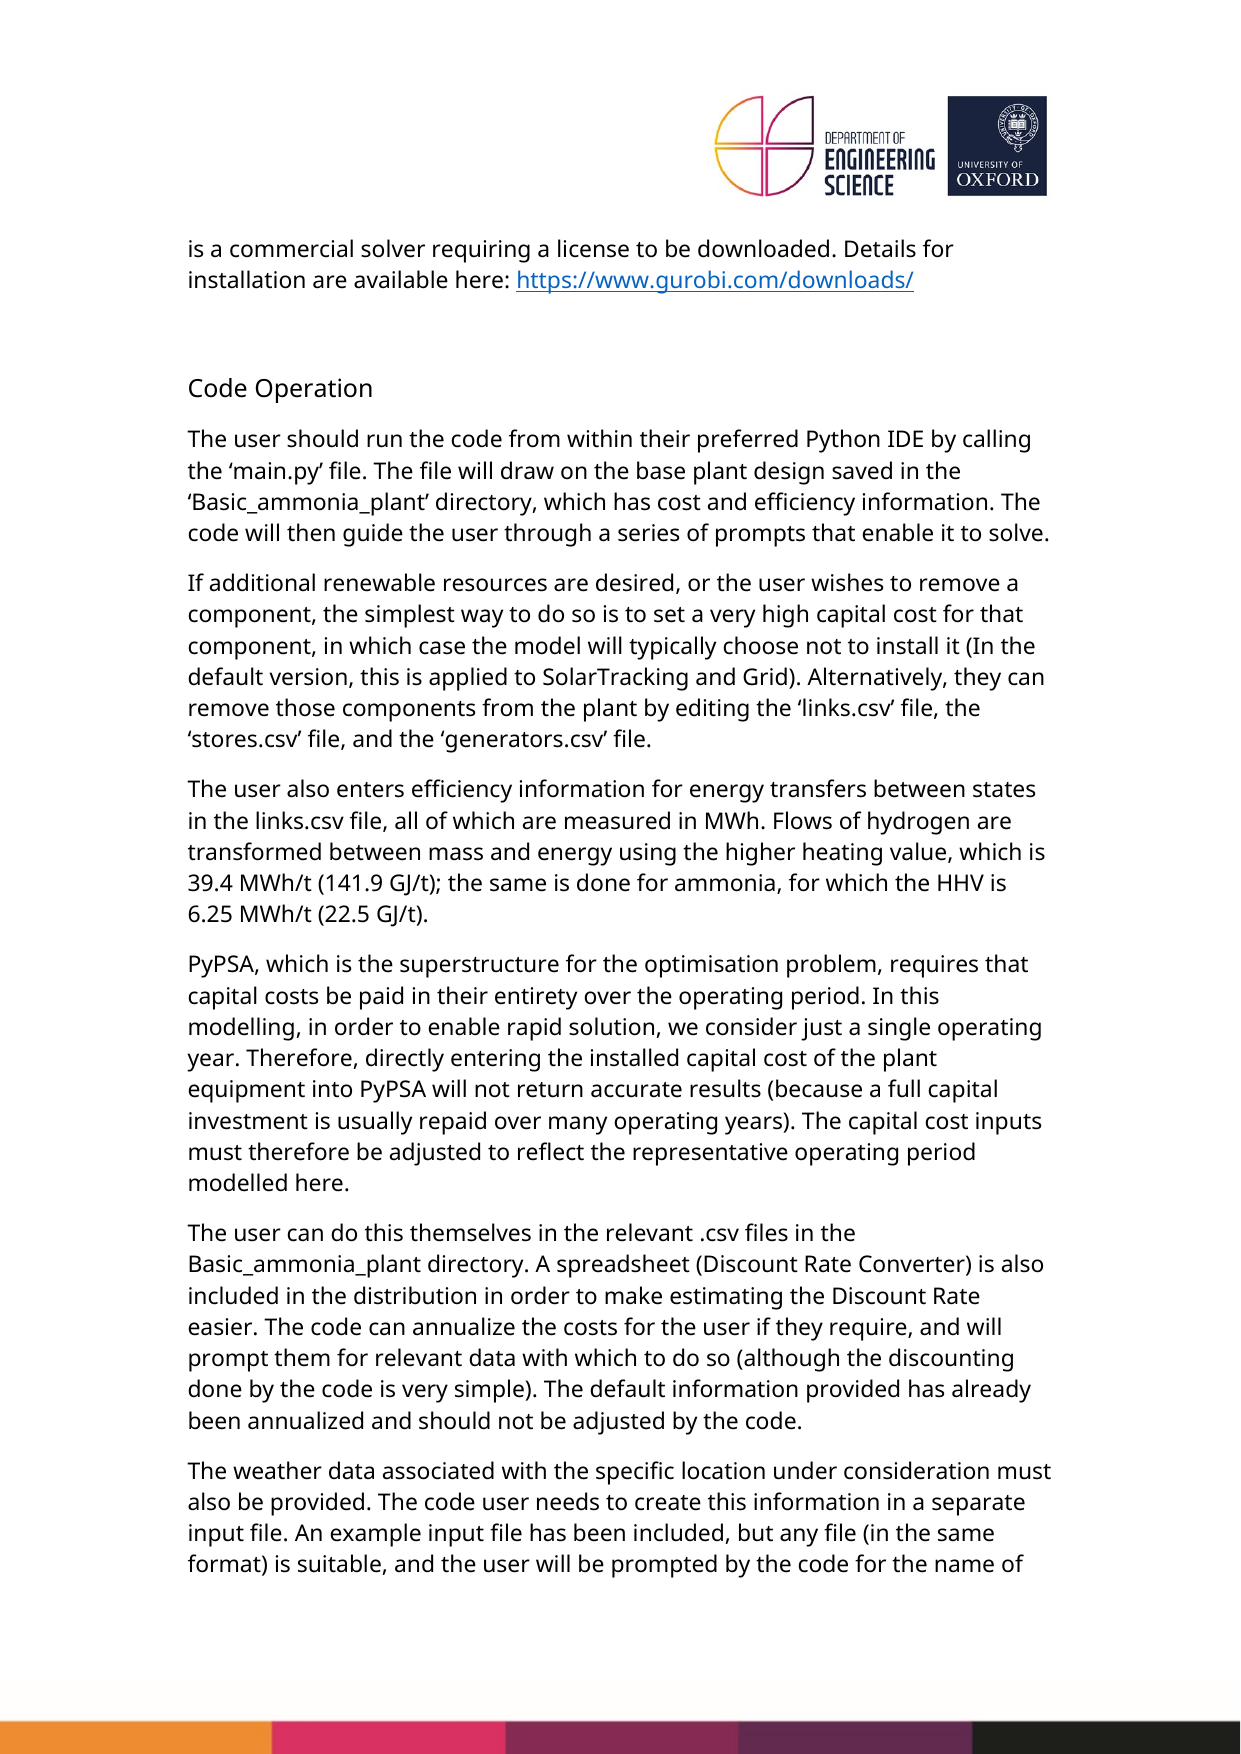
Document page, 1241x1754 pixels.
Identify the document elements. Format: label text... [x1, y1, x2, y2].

subtitle Code Operation [187, 371, 1053, 404]
picture [0, 1, 1241, 1754]
text PyPSA, which is the superstructure for the optimisation problem, requires that capital costs be paid in their entirety over the operating period. In this modelling, in order to enable rapid solution, we consider just a single operating year. Therefore, directly entering the installed capital cost of the plant equipment into PyPSA will not return accurate results (because a full capital investment is usually repaid over many operating years). The capital cost inputs must therefore be adjusted to reflect the representative operating period modelled here. [187, 948, 1053, 1198]
text The user also enters efficiency information for energy transfers between states in the links.csv file, all of which are measured in MWh. Flows of hydrogen are transformed between mass and energy using the higher heating value, which is 39.4 MWh/t (141.9 GJ/t); the same is done for ammonia, for which the HHV is 6.25 MWh/t (22.5 GJ/t). [187, 773, 1053, 929]
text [187, 1454, 1053, 1579]
text If additional renewable resources are desired, or the user wishes to remove a component, the simplest way to do so is to set a very high capital cost for that component, in which case the model will typically choose not to install it (In the default version, this is applied to SolarTracking and Grid). Alternatively, they can remove those components from the plant by editing the ‘links.csv’ file, the ‘stores.csv’ file, and the ‘generators.csv’ file. [187, 567, 1053, 754]
text The user can do this themselves in the relevant .csv files in the Basic_ammonia_plant directory. A spreadsheet (Discount Rate Converter) is also included in the distribution in order to make estimating the Discount Rate easier. The code can annualize the costs for the user if they require, and will prompt them for relevant data with which to do so (although the discounting done by the code is very simple). The default information provided has already been annualized and should not be adjusted by the code. [187, 1217, 1053, 1436]
text The user should run the code from within their preferred Python IDE by calling the ‘main.py’ file. The file will draw on the base plant design saved in the ‘Basic_ammonia_plant’ directory, which has cost and efficiency information. The code will then guide the user through a series of prompts that enable it to solve. [187, 423, 1053, 548]
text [187, 233, 1053, 296]
